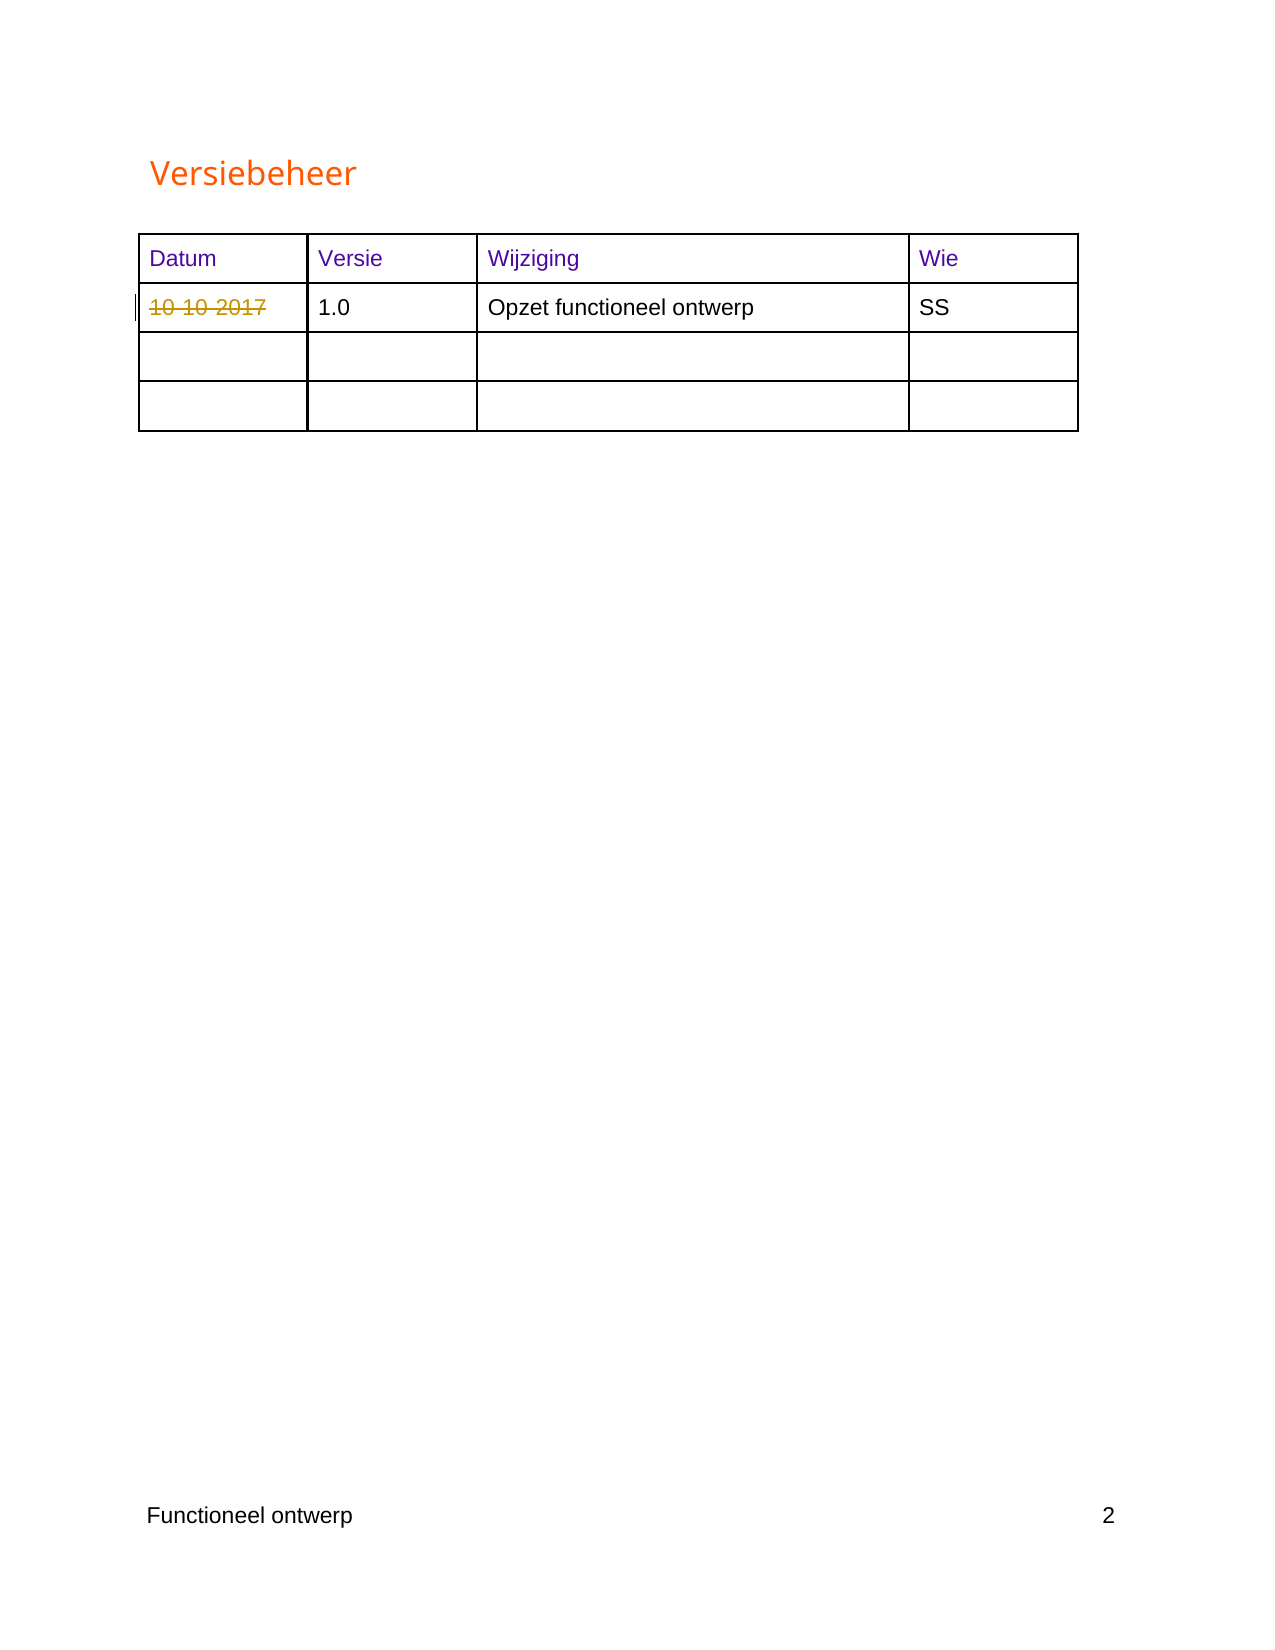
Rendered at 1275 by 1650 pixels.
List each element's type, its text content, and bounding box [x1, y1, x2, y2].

table_cell [910, 382, 1077, 429]
table_header Datum [140, 235, 306, 282]
table_header Wie [910, 235, 1077, 282]
table_cell [910, 333, 1077, 380]
table_cell [309, 382, 476, 429]
table_cell [309, 333, 476, 380]
table_cell [478, 382, 908, 429]
table_cell SS [910, 284, 1077, 331]
table_cell Opzet functioneel ontwerp [478, 284, 908, 331]
table_header Versie [309, 235, 476, 282]
table_cell 1.0 [309, 284, 476, 331]
table_header Wijziging [478, 235, 908, 282]
table_cell [140, 333, 306, 380]
subtitle Versiebeheer [150, 150, 1125, 195]
table_cell [478, 333, 908, 380]
table_cell [140, 284, 306, 331]
table_cell [140, 382, 306, 429]
